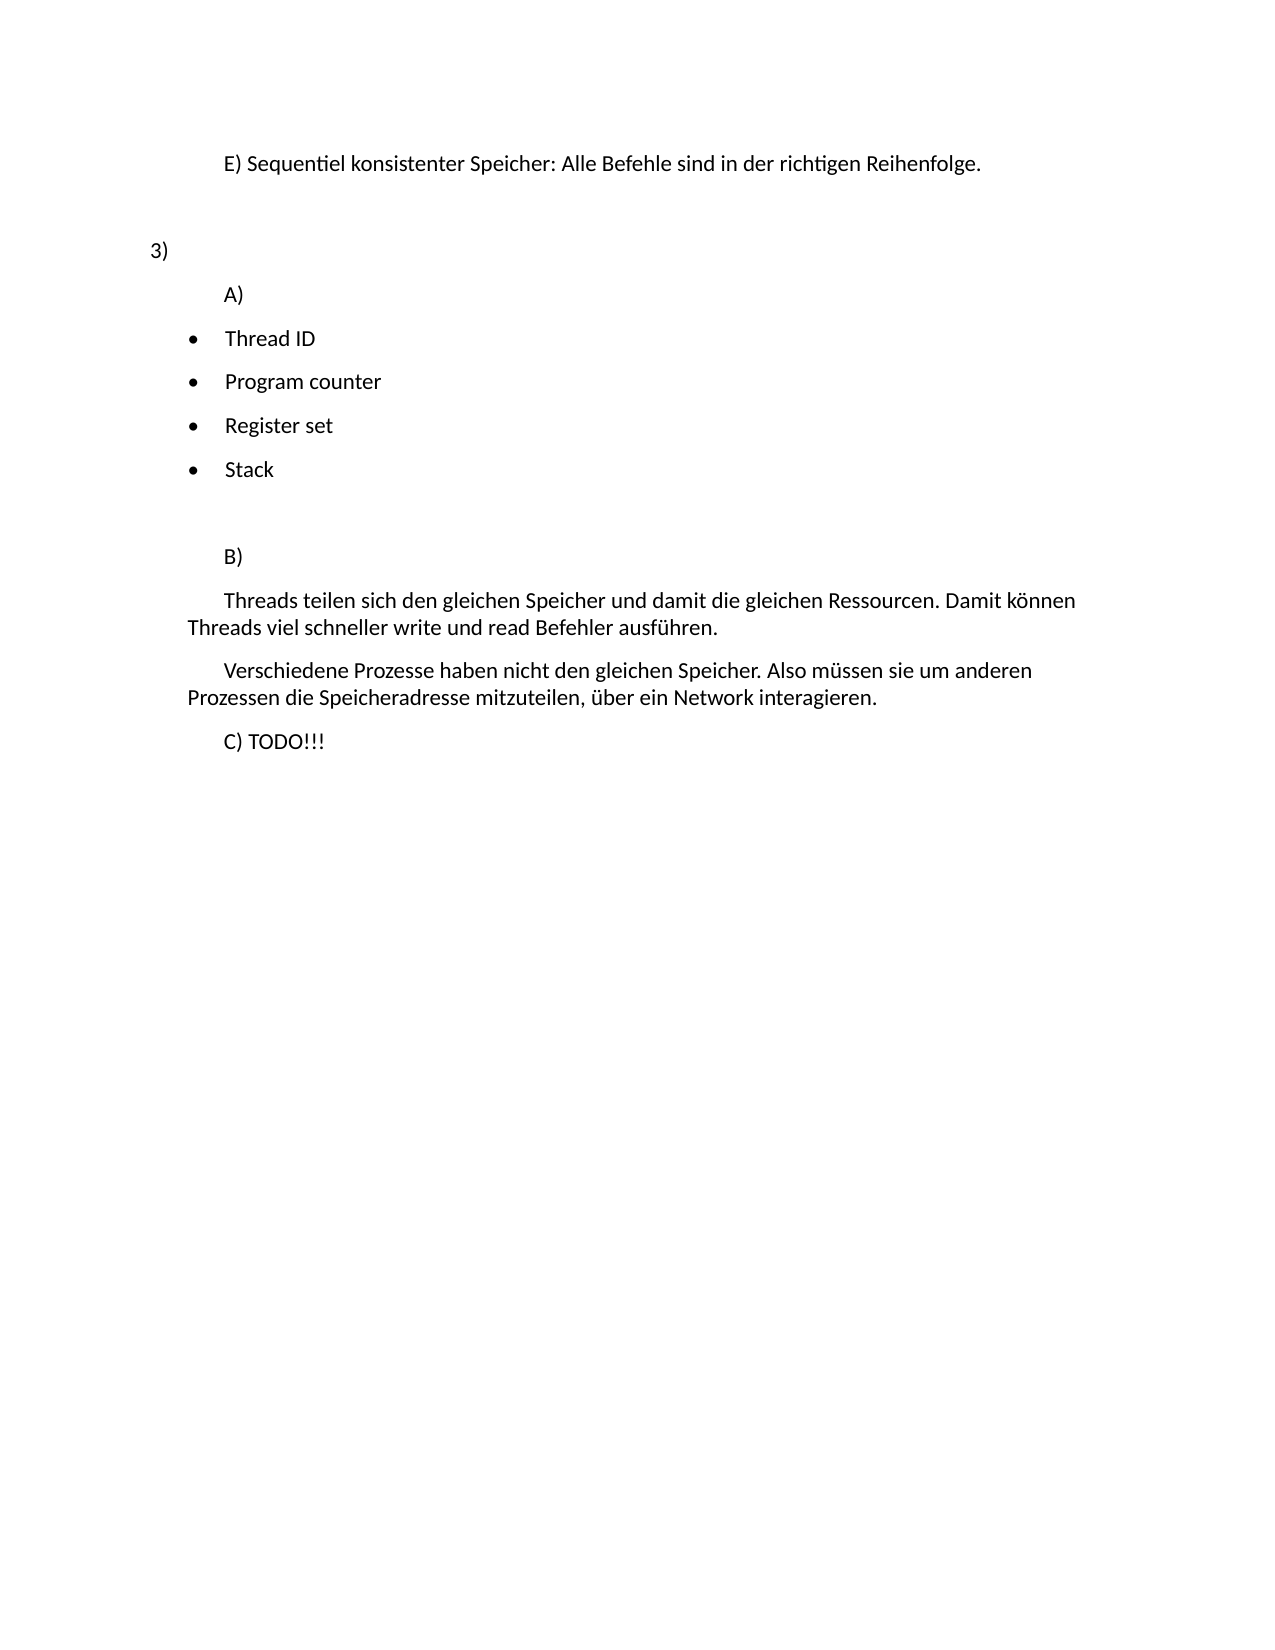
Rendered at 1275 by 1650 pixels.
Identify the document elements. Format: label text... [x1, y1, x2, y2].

text Threads teilen sich den gleichen Speicher und damit die gleichen Ressourcen. Damit können Threads viel schneller write und read Befehler ausführen. [187, 586, 1125, 640]
text Verschiedene Prozesse haben nicht den gleichen Speicher. Also müssen sie um anderen Prozessen die Speicheradresse mitzuteilen, über ein Network interagieren. [187, 657, 1125, 711]
list Register set [187, 412, 1125, 439]
text 3) [150, 237, 1125, 264]
text B) [187, 543, 1125, 570]
list Stack [187, 456, 1125, 482]
list Program counter [187, 368, 1125, 395]
text A) [150, 281, 1125, 308]
list Thread ID [187, 324, 1125, 352]
text E) Sequentiel konsistenter Speicher: Alle Befehle sind in der richtigen Reihenfolge. [150, 150, 1125, 177]
text C) TODO!!! [187, 728, 1125, 755]
